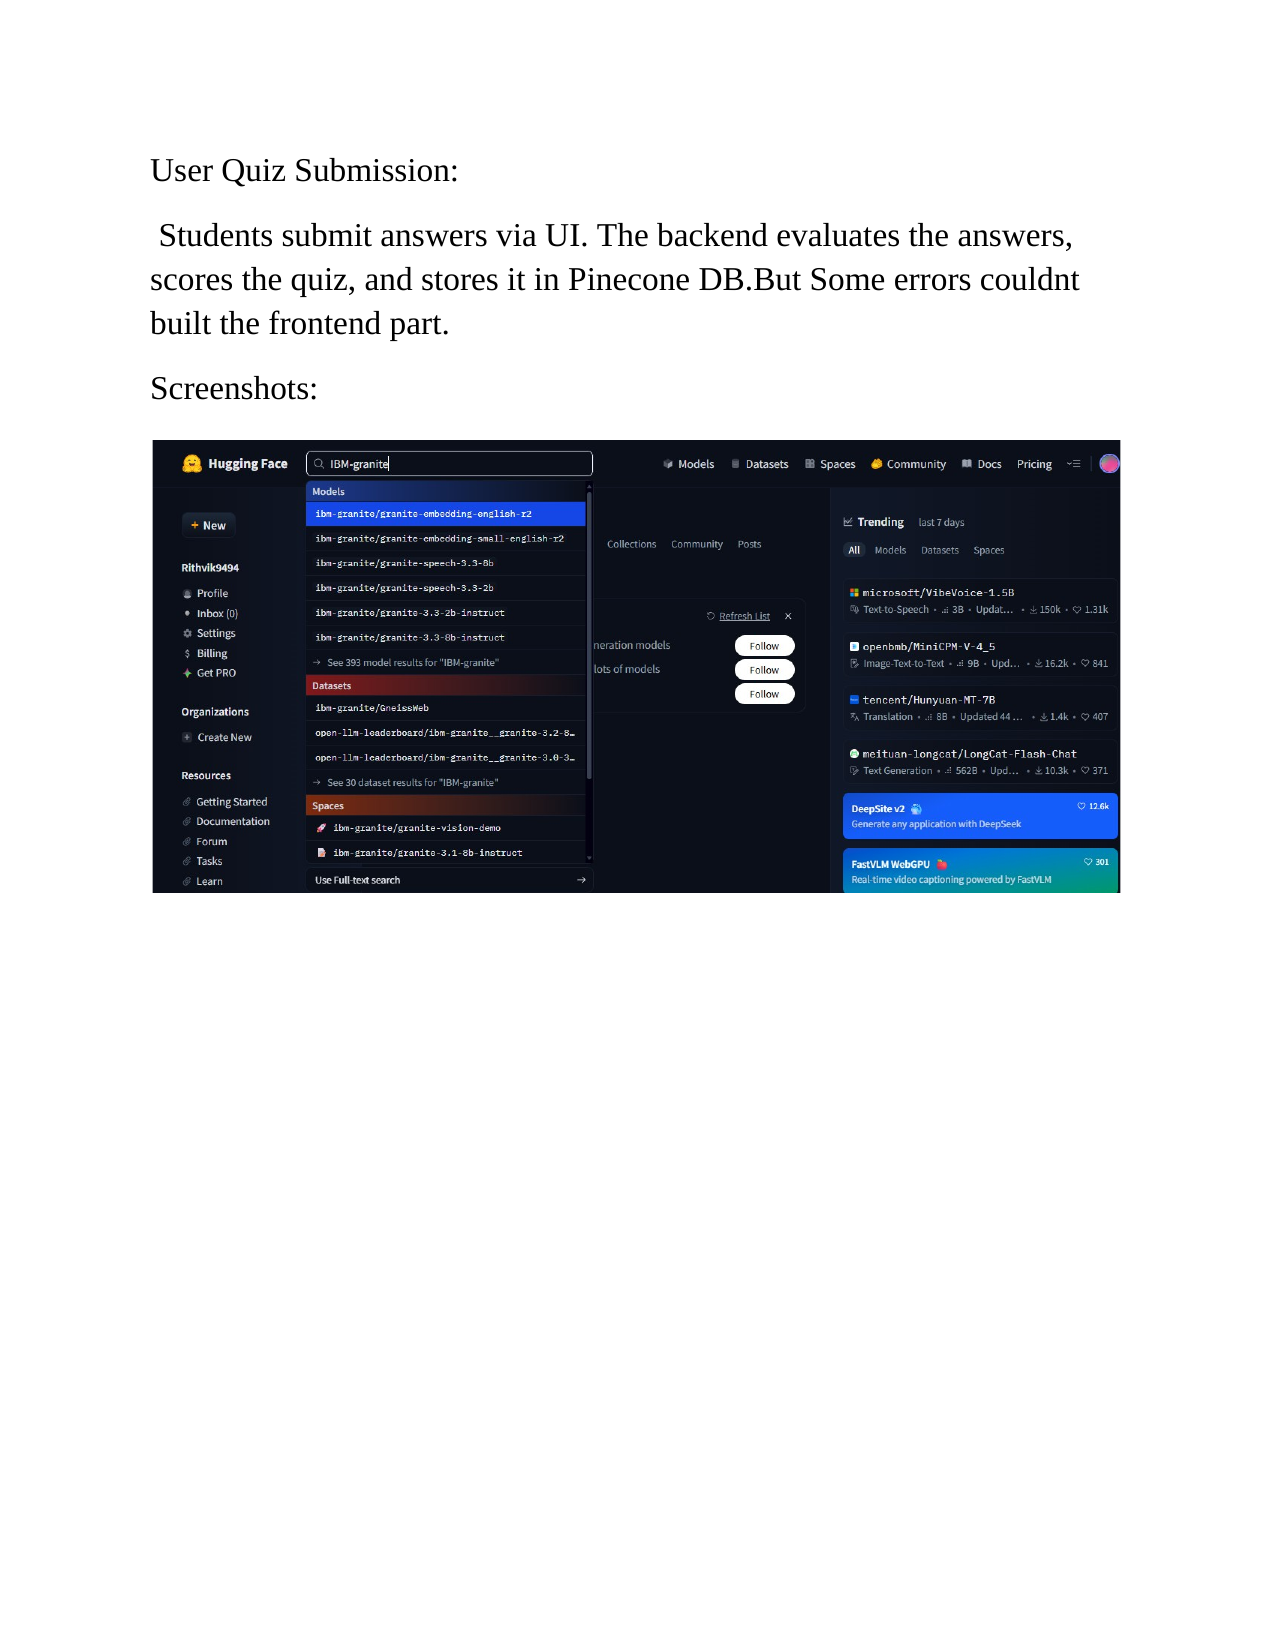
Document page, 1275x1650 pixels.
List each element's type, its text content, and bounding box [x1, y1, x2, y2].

text Screenshots: [150, 368, 1125, 406]
picture [152, 440, 1121, 893]
text Students submit answers via UI. The backend evaluates the answers, scores the quiz, and stores it in Pinecone DB.But Some errors couldnt built the frontend part. [150, 215, 1125, 341]
text User Quiz Submission: [150, 150, 1125, 188]
picture [921, 876, 943, 884]
